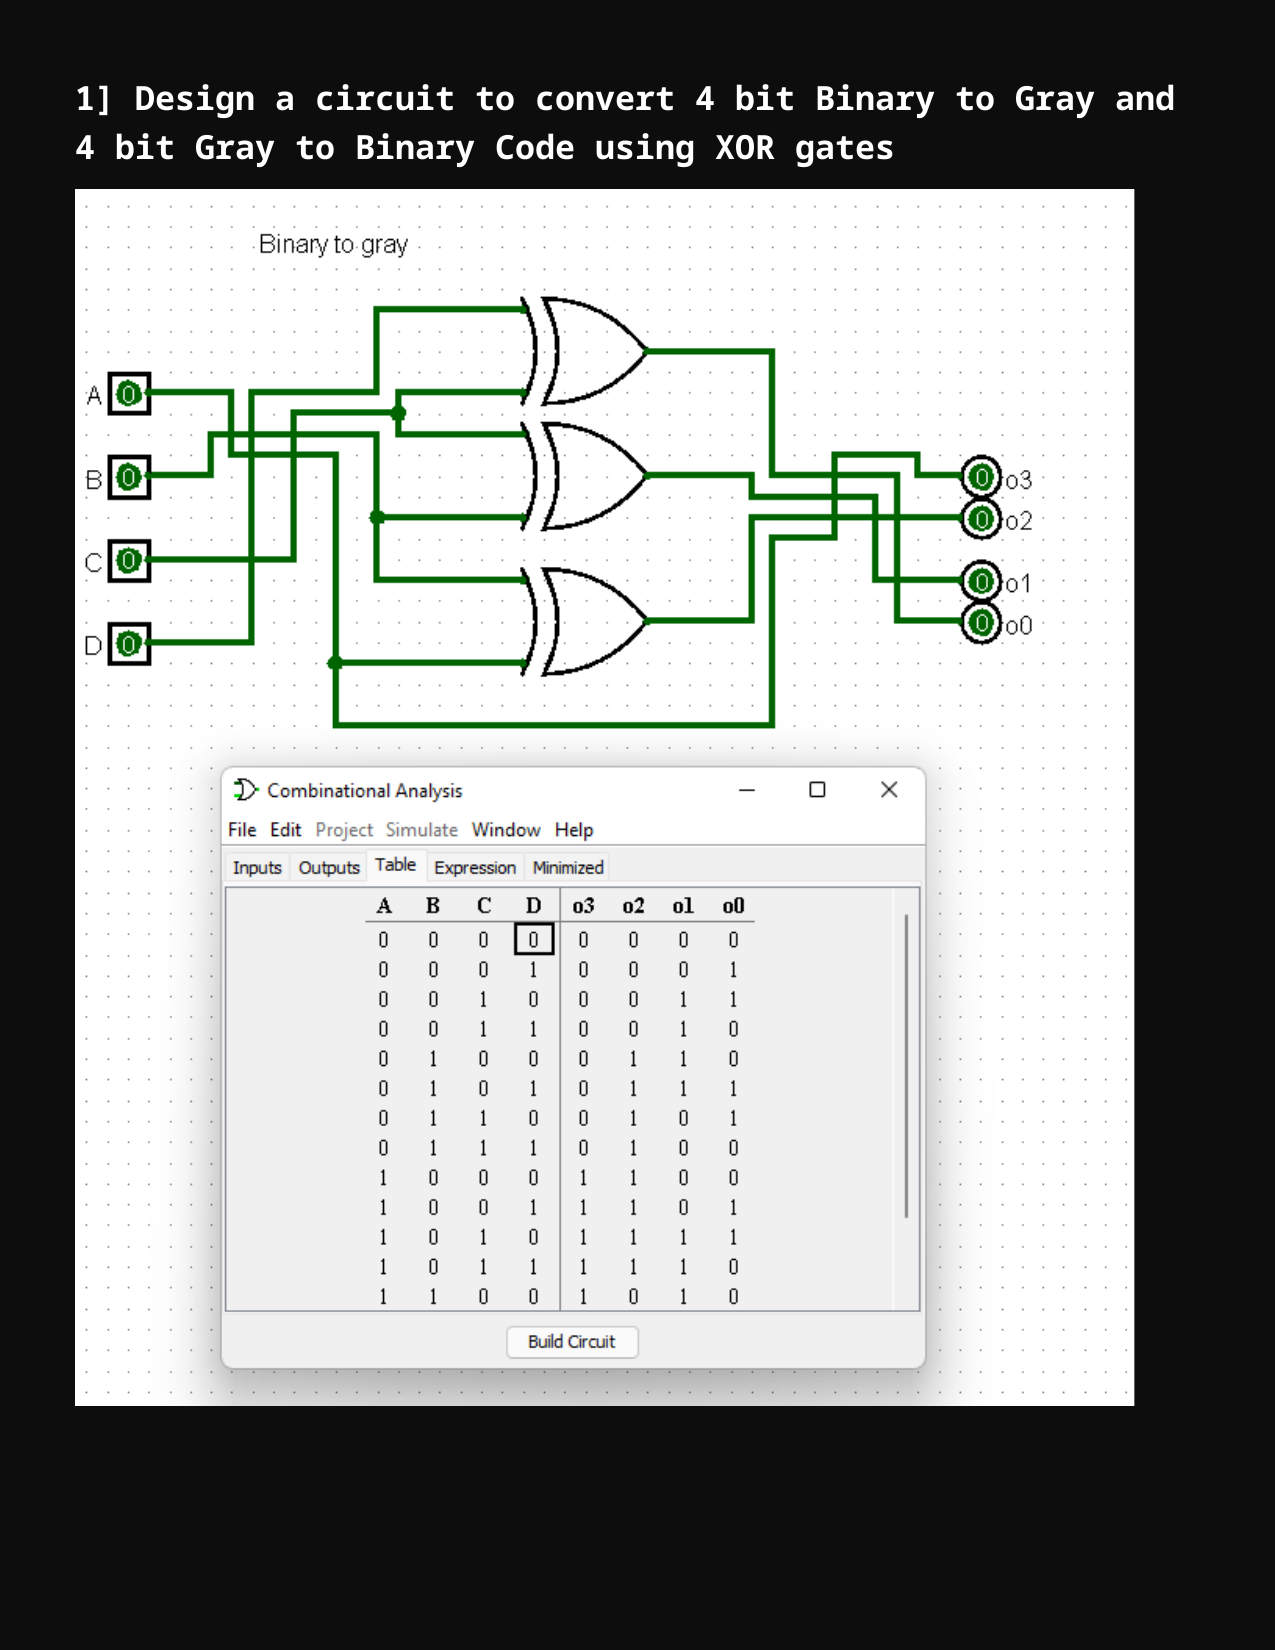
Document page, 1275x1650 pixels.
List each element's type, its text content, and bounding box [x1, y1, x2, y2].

text 1] Design a circuit to convert 4 bit Binary to Gray and 4 bit Gray to Binary Code using XOR gates [75, 75, 1200, 169]
picture [75, 189, 1135, 1406]
